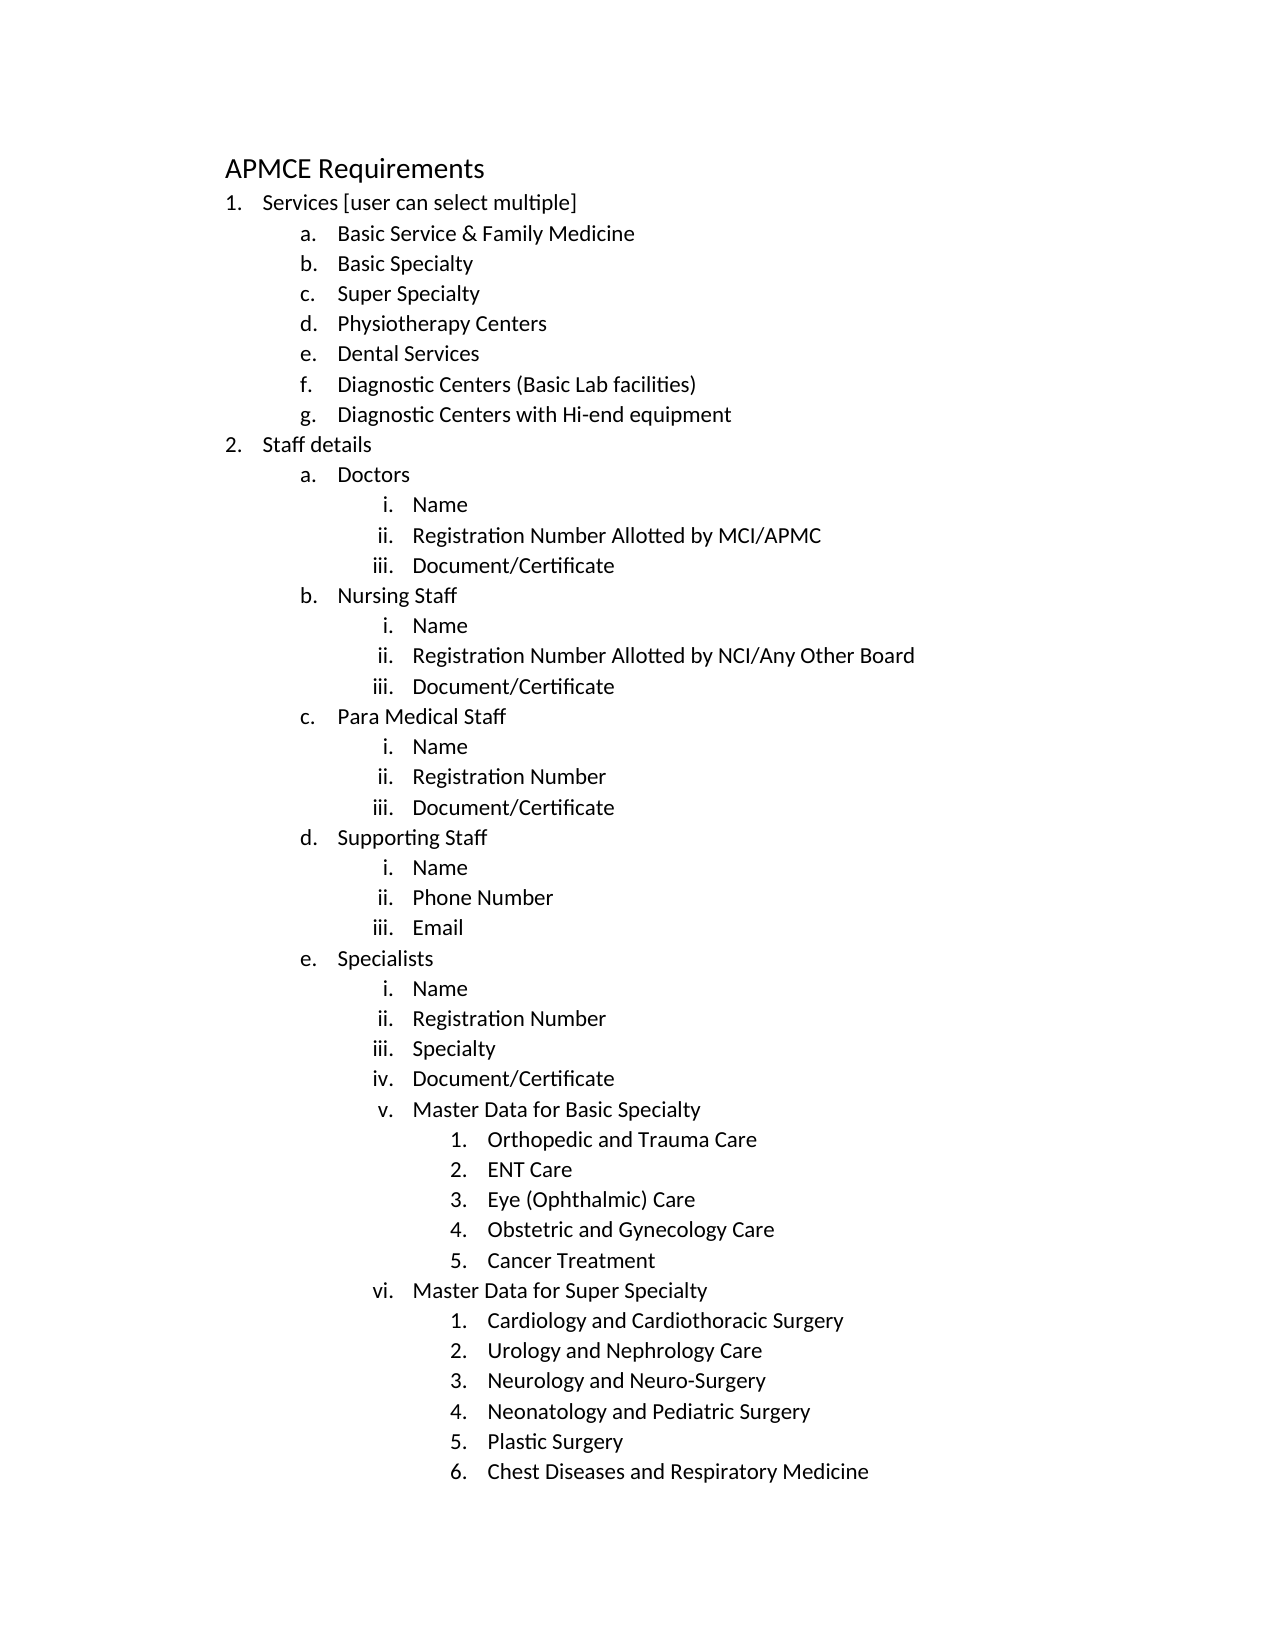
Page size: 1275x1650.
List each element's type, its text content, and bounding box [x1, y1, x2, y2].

list APMCE Requirements [150, 150, 1125, 186]
list Staff details [225, 430, 1125, 458]
list Name [394, 491, 1125, 518]
list Registration Number Allotted by MCI/APMC [394, 521, 1125, 549]
list Dental Services [300, 339, 1125, 367]
list Plastic Surgery [450, 1427, 1125, 1455]
list Name [394, 853, 1125, 881]
list Registration Number Allotted by NCI/Any Other Board [394, 642, 1125, 669]
list Document/Certificate [394, 551, 1125, 579]
list Basic Specialty [300, 249, 1125, 277]
list Supporting Staff [300, 823, 1125, 851]
list Orthopedic and Trauma Care [450, 1125, 1125, 1153]
list Name [394, 974, 1125, 1002]
list Document/Certificate [394, 672, 1125, 700]
list Registration Number [394, 762, 1125, 790]
list Super Specialty [300, 279, 1125, 307]
list Diagnostic Centers (Basic Lab facilities) [300, 370, 1125, 398]
list Basic Service & Family Medicine [300, 219, 1125, 247]
list Specialists [300, 944, 1125, 972]
list Name [394, 611, 1125, 639]
list Phone Number [394, 883, 1125, 911]
list Para Medical Staff [300, 702, 1125, 730]
list Cancer Treatment [450, 1246, 1125, 1274]
list Diagnostic Centers with Hi-end equipment [300, 400, 1125, 428]
list Eye (Ophthalmic) Care [450, 1185, 1125, 1213]
list Doctors [300, 460, 1125, 488]
list ENT Care [450, 1155, 1125, 1183]
list Obstetric and Gynecology Care [450, 1216, 1125, 1243]
list Document/Certificate [394, 793, 1125, 821]
list Nursing Staff [300, 581, 1125, 609]
list Urology and Nephrology Care [450, 1336, 1125, 1364]
list Specialty [394, 1034, 1125, 1062]
list Cardiology and Cardiothoracic Surgery [450, 1306, 1125, 1334]
list Neurology and Neuro-Surgery [450, 1367, 1125, 1394]
list Services [user can select multiple] [225, 188, 1125, 216]
list Registration Number [394, 1004, 1125, 1032]
list Document/Certificate [394, 1064, 1125, 1092]
list Name [394, 732, 1125, 760]
list Physiotherapy Centers [300, 309, 1125, 337]
list Master Data for Super Specialty [394, 1276, 1125, 1304]
list Email [394, 913, 1125, 941]
list Neonatology and Pediatric Surgery [450, 1397, 1125, 1425]
list Master Data for Basic Specialty [394, 1095, 1125, 1123]
list Chest Diseases and Respiratory Medicine [450, 1457, 1125, 1485]
